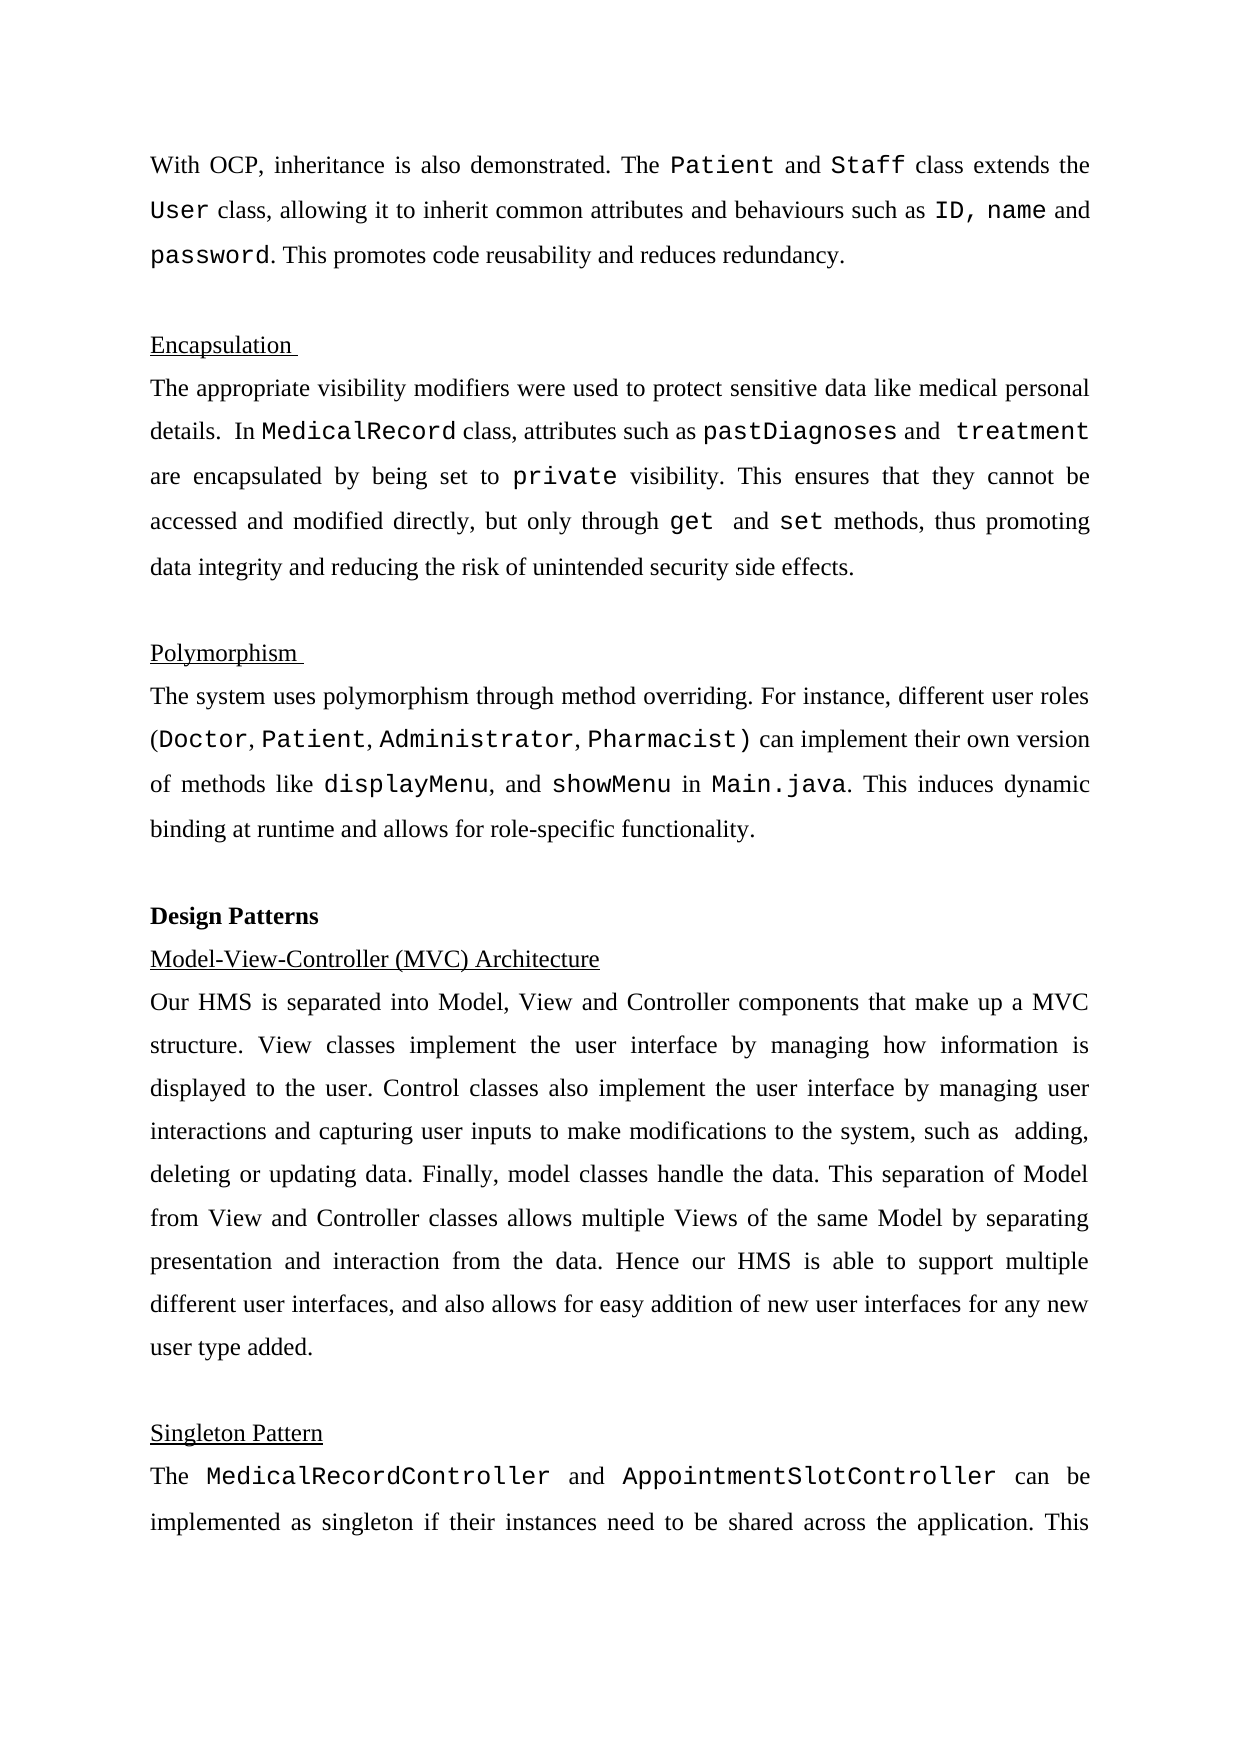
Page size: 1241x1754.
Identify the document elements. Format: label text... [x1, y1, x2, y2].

subtitle Model-View-Controller (MVC) Architecture [150, 944, 1090, 973]
text With OCP, inheritance is also demonstrated. The Patient and Staff class extends the User class, allowing it to inherit common attributes and behaviours such as ID, name and password. This promotes code reusability and reduces redundancy. [150, 150, 1090, 271]
text The appropriate visibility modifiers were used to protect sensitive data like medical personal details. In MedicalRecord class, attributes such as pastDiagnoses and treatment are encapsulated by being set to private visibility. This ensures that they cannot be accessed and modified directly, but only through get and set methods, thus promoting data integrity and reducing the risk of unintended security side effects. [150, 373, 1090, 580]
subtitle Polymorphism [150, 638, 1090, 667]
subtitle Singleton Pattern [150, 1418, 1090, 1447]
subtitle Encapsulation [150, 330, 1090, 358]
subtitle Design Patterns [150, 901, 1090, 929]
text Our HMS is separated into Model, View and Controller components that make up a MVC structure. View classes implement the user interface by managing how information is displayed to the user. Control classes also implement the user interface by managing user interactions and capturing user inputs to make modifications to the system, such as adding, deleting or updating data. Finally, model classes handle the data. This separation of Model from View and Controller classes allows multiple Views of the same Model by separating presentation and interaction from the data. Hence our HMS is able to support multiple different user interfaces, and also allows for easy addition of new user interfaces for any new user type added. [150, 987, 1090, 1361]
text The system uses polymorphism through method overriding. For instance, different user roles (Doctor, Patient, Administrator, Pharmacist) can implement their own version of methods like displayMenu, and showMenu in Main.java. This induces dynamic binding at runtime and allows for role-specific functionality. [150, 681, 1090, 843]
